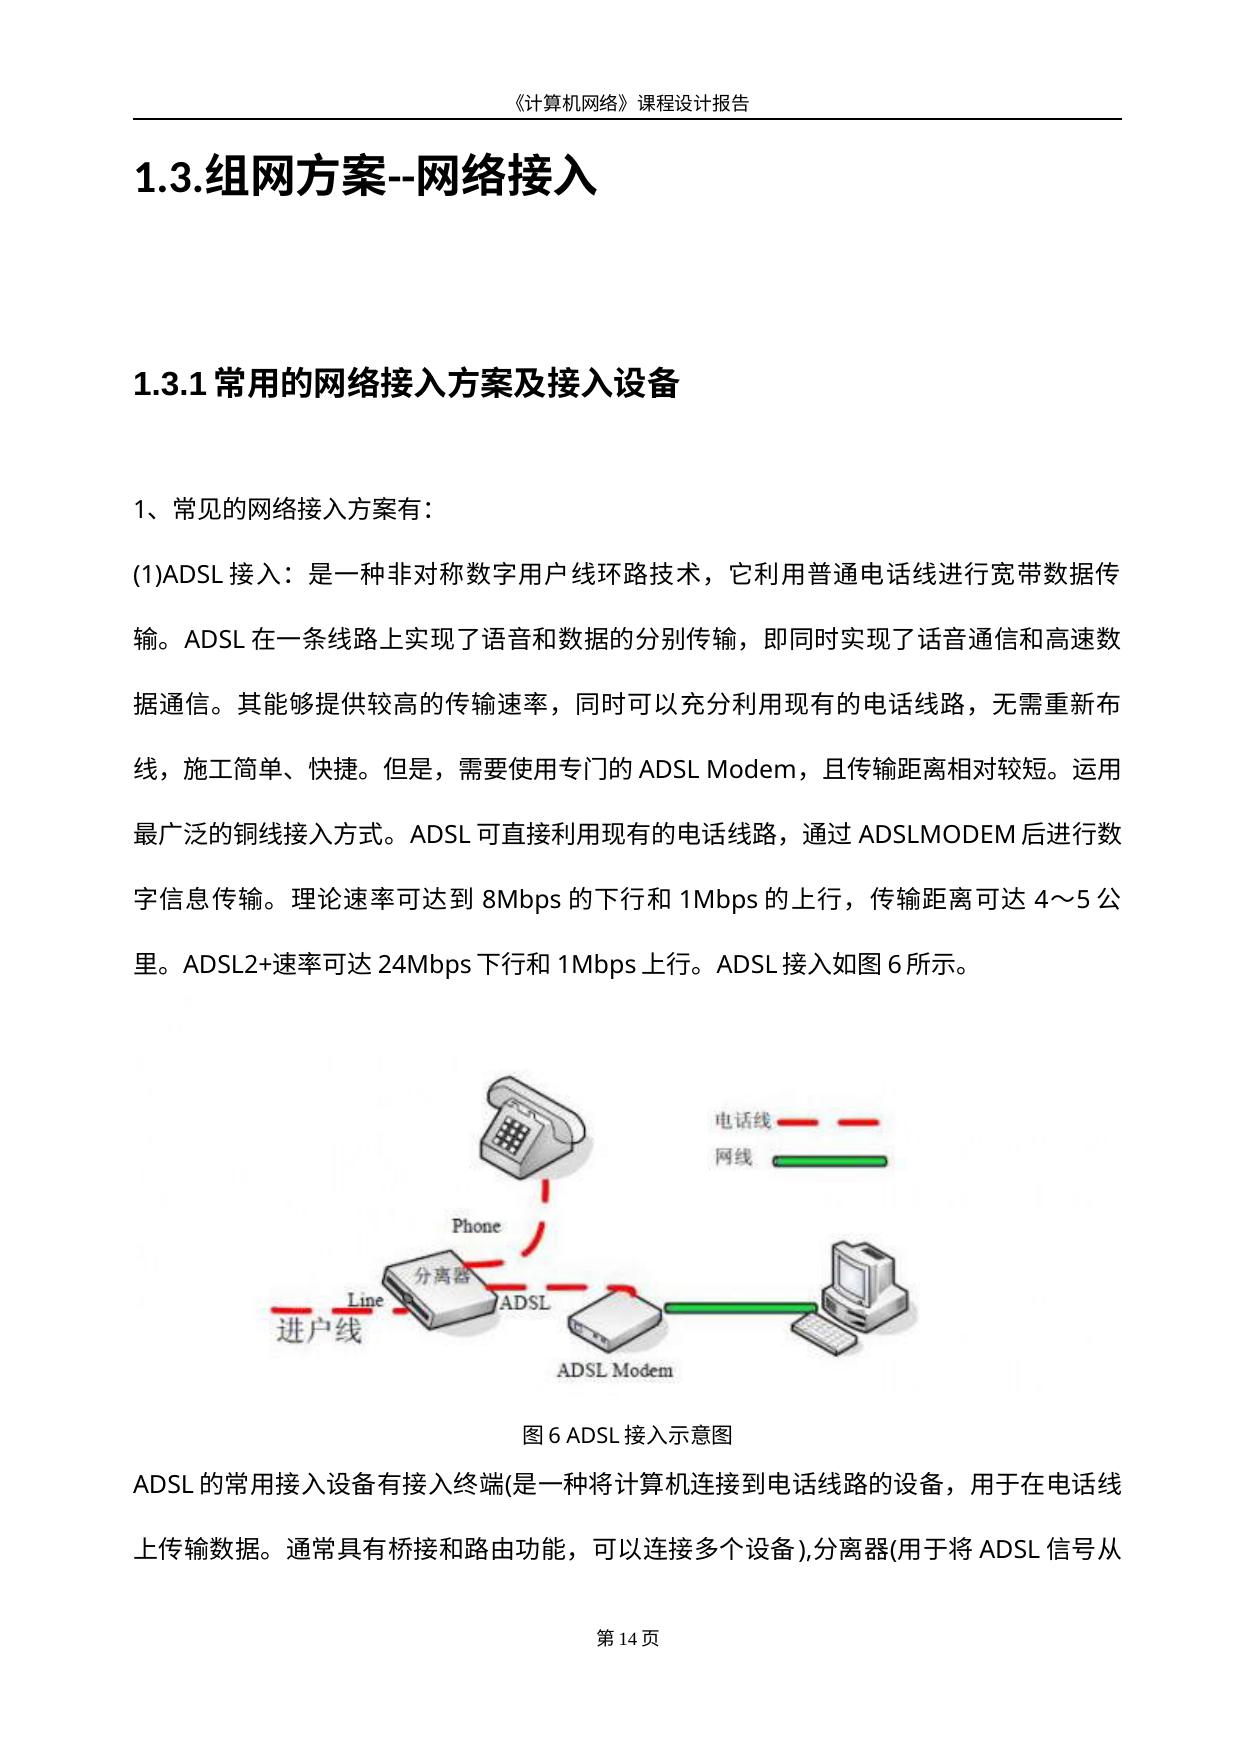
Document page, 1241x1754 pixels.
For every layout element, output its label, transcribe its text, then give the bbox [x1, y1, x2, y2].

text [133, 1450, 1122, 1580]
picture [132, 995, 1133, 1396]
subtitle 1.3.1常用的网络接入方案及接入设备 [133, 349, 1122, 414]
text 1、常见的网络接入方案有： [133, 475, 1122, 540]
text (1)ADSL接入：是一种非对称数字用户线环路技术，它利用普通电话线进行宽带数据传输。ADSL在一条线路上实现了语音和数据的分别传输，即同时实现了话音通信和高速数据通信。其能够提供较高的传输速率，同时可以充分利用现有的电话线路，无需重新布线，施工简单、快捷。但是，需要使用专门的ADSL Modem，且传输距离相对较短。运用最广泛的铜线接入方式。ADSL可直接利用现有的电话线路，通过ADSLMODEM后进行数字信息传输。理论速率可达到8Mbps的下行和1Mbps的上行，传输距离可达4～5公里。ADSL2+速率可达24Mbps下行和1Mbps上行。ADSL接入如图6所示。 [133, 540, 1122, 995]
subtitle 1.3.组网方案--网络接入 [133, 124, 1122, 221]
text 图6 ADSL接入示意图 [133, 1418, 1122, 1450]
